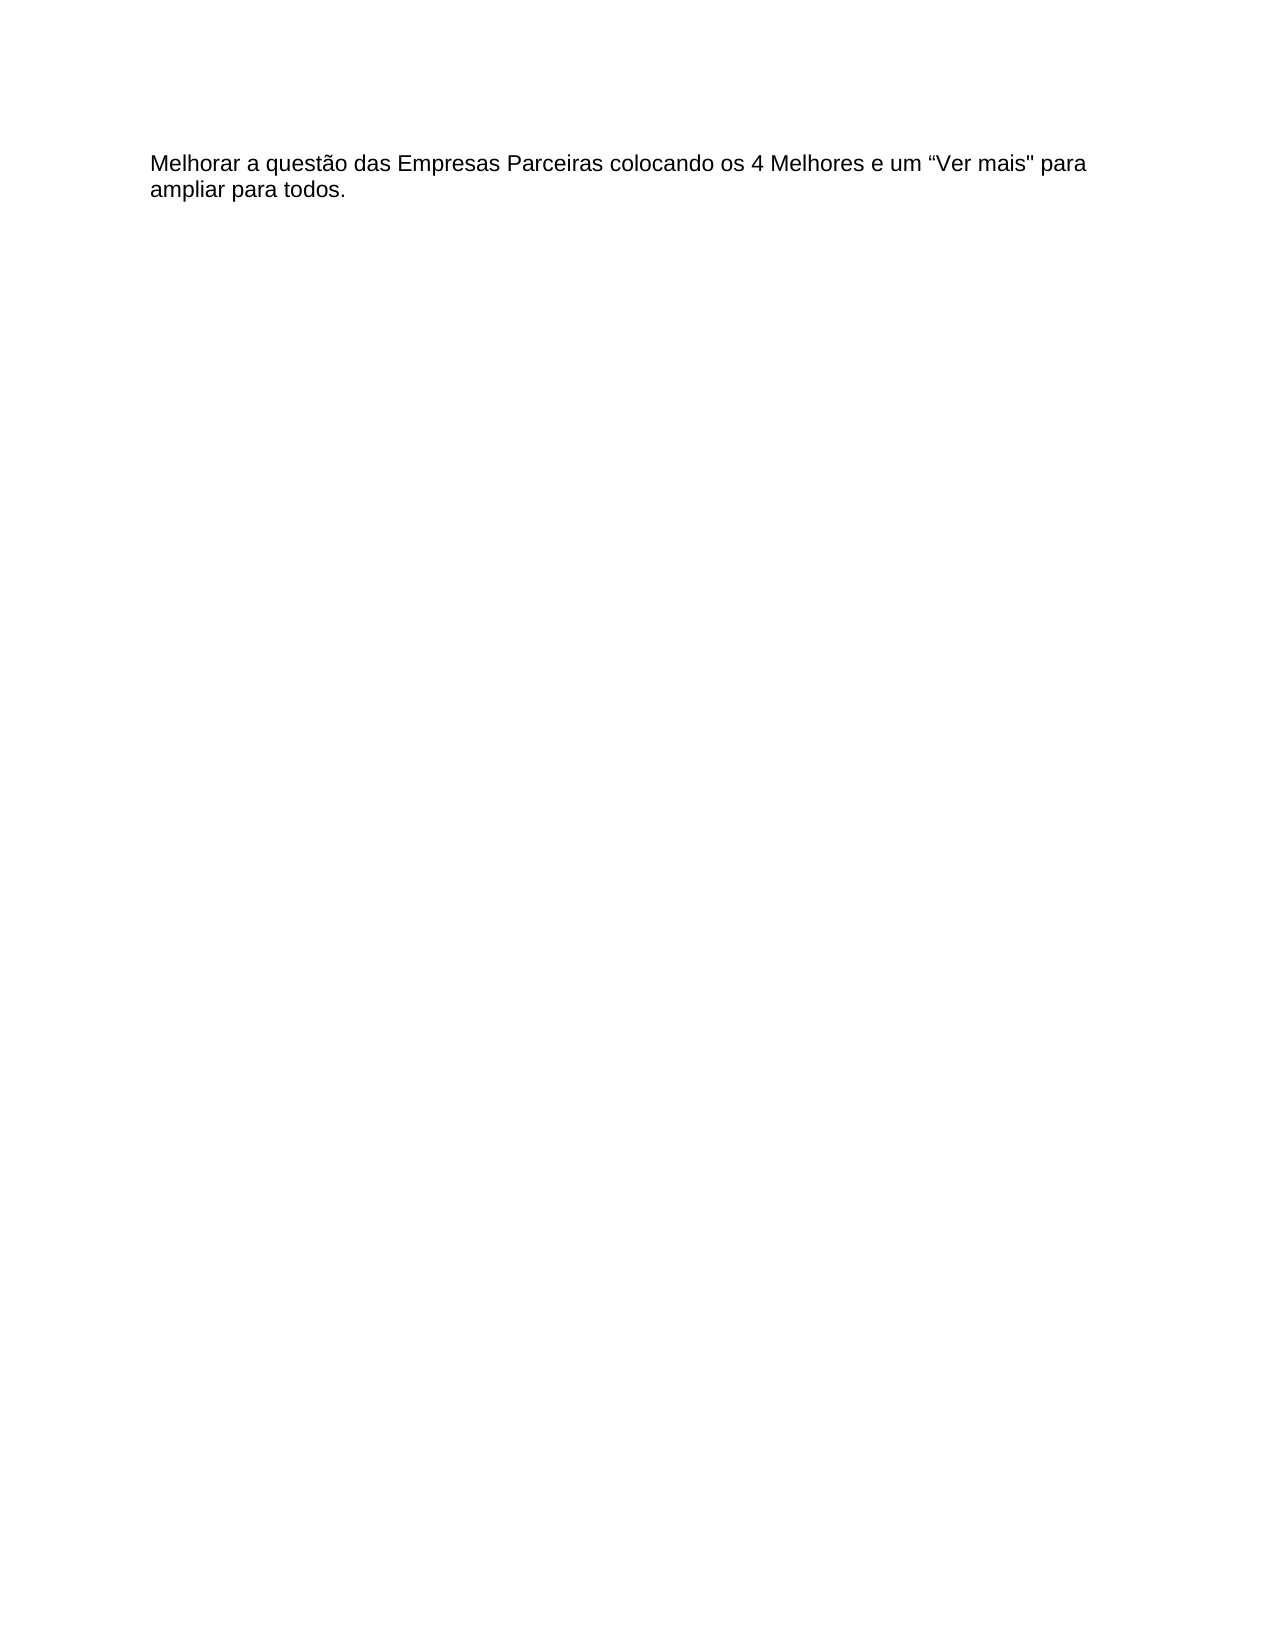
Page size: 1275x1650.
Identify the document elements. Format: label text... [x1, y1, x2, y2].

text Melhorar a questão das Empresas Parceiras colocando os 4 Melhores e um “Ver mais" para ampliar para todos. [150, 150, 1125, 203]
